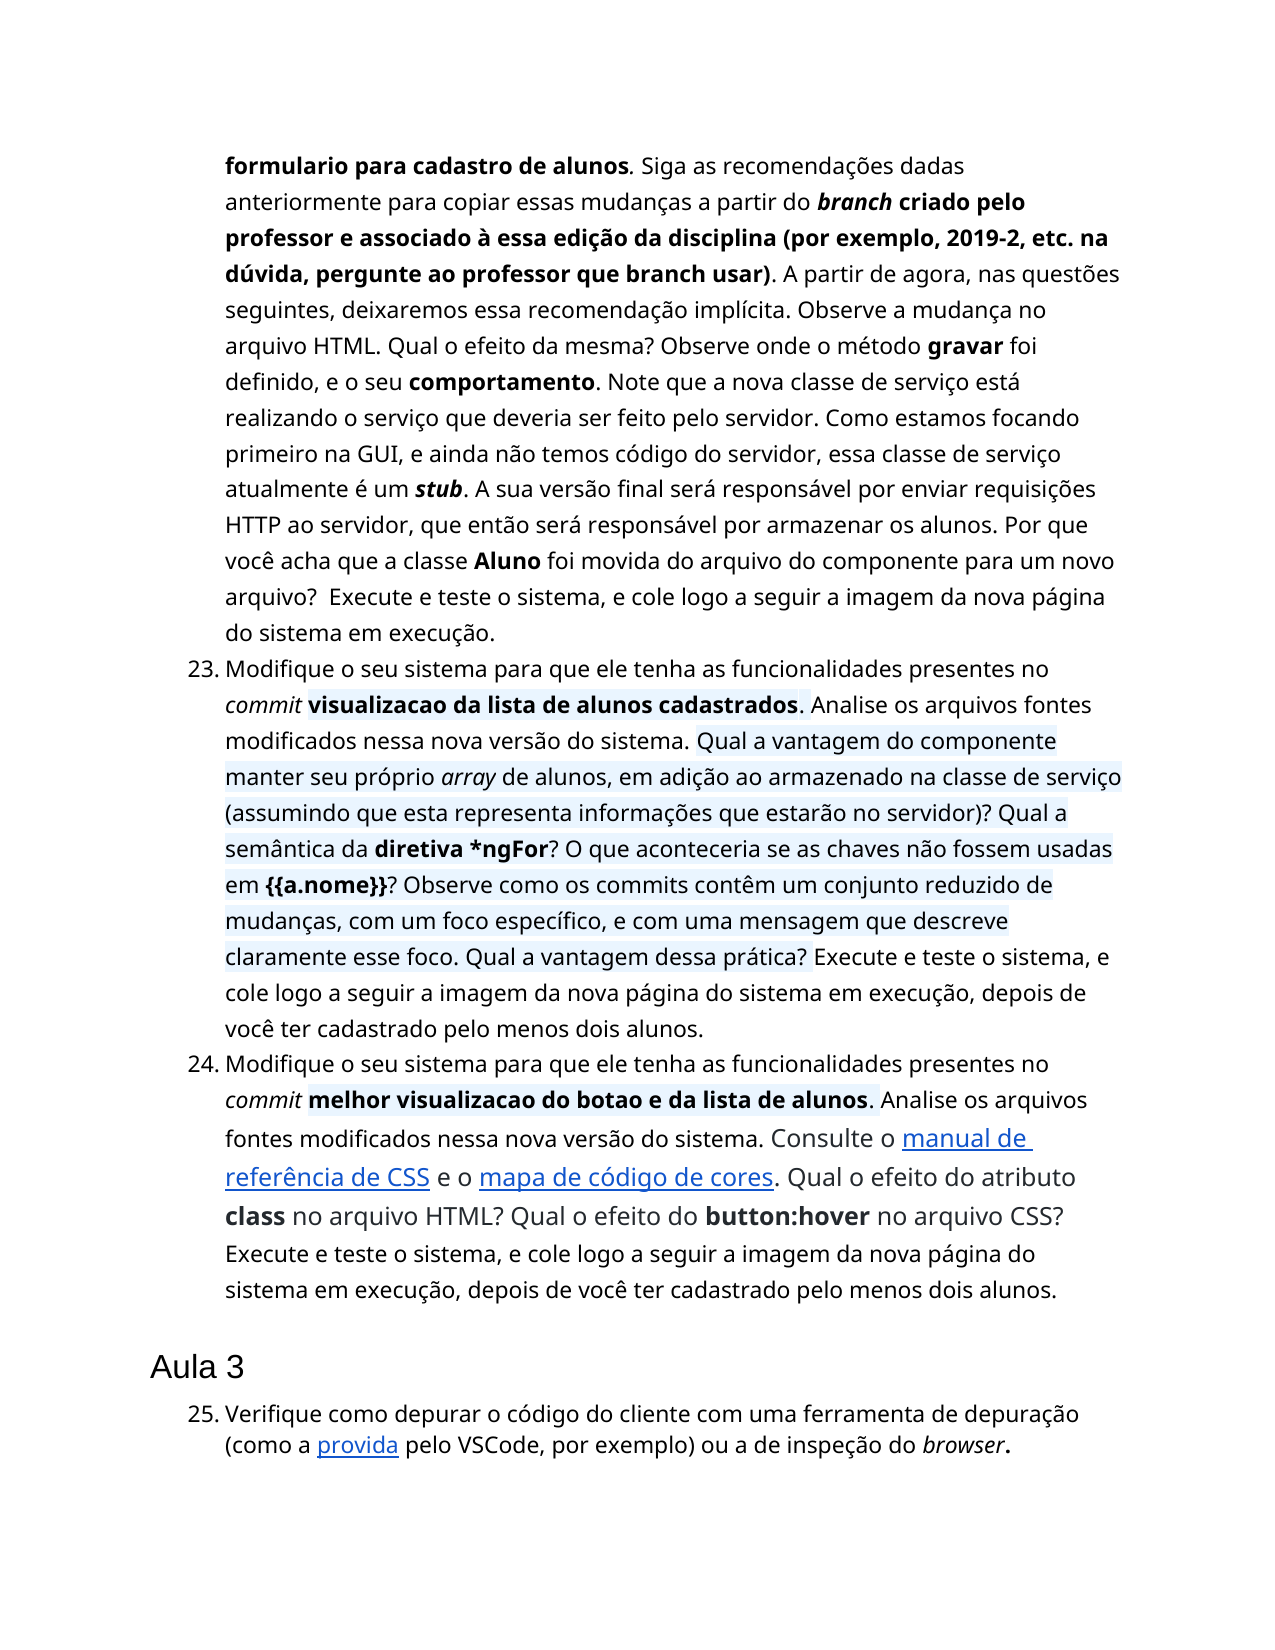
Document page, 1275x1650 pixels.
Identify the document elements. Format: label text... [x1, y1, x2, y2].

list Verifique como depurar o código do cliente com uma ferramenta de depuração (como a provida pelo VSCode, por exemplo) ou a de inspeção do browser. [187, 1398, 1125, 1461]
list Modifique o seu sistema para que ele tenha as funcionalidades presentes no commit melhor visualizacao do botao e da lista de alunos. Analise os arquivos fontes modificados nessa nova versão do sistema. Consulte o manual de referência de CSS e o mapa de código de cores. Qual o efeito do atributo class no arquivo HTML? Qual o efeito do button:hover no arquivo CSS? Execute e teste o sistema, e cole logo a seguir a imagem da nova página do sistema em execução, depois de você ter cadastrado pelo menos dois alunos. [187, 1048, 1125, 1305]
subtitle Aula 3 [150, 1347, 1125, 1386]
list Modifique o seu sistema para que ele tenha as funcionalidades presentes no commit visualizacao da lista de alunos cadastrados. Analise os arquivos fontes modificados nessa nova versão do sistema. Qual a vantagem do componente manter seu próprio array de alunos, em adição ao armazenado na classe de serviço (assumindo que esta representa informações que estarão no servidor)? Qual a semântica da diretiva *ngFor? O que aconteceria se as chaves não fossem usadas em {{a.nome}}? Observe como os commits contêm um conjunto reduzido de mudanças, com um foco específico, e com uma mensagem que descreve claramente esse foco. Qual a vantagem dessa prática? Execute e teste o sistema, e cole logo a seguir a imagem da nova página do sistema em execução, depois de você ter cadastrado pelo menos dois alunos. [187, 653, 1125, 1044]
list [187, 150, 1125, 648]
